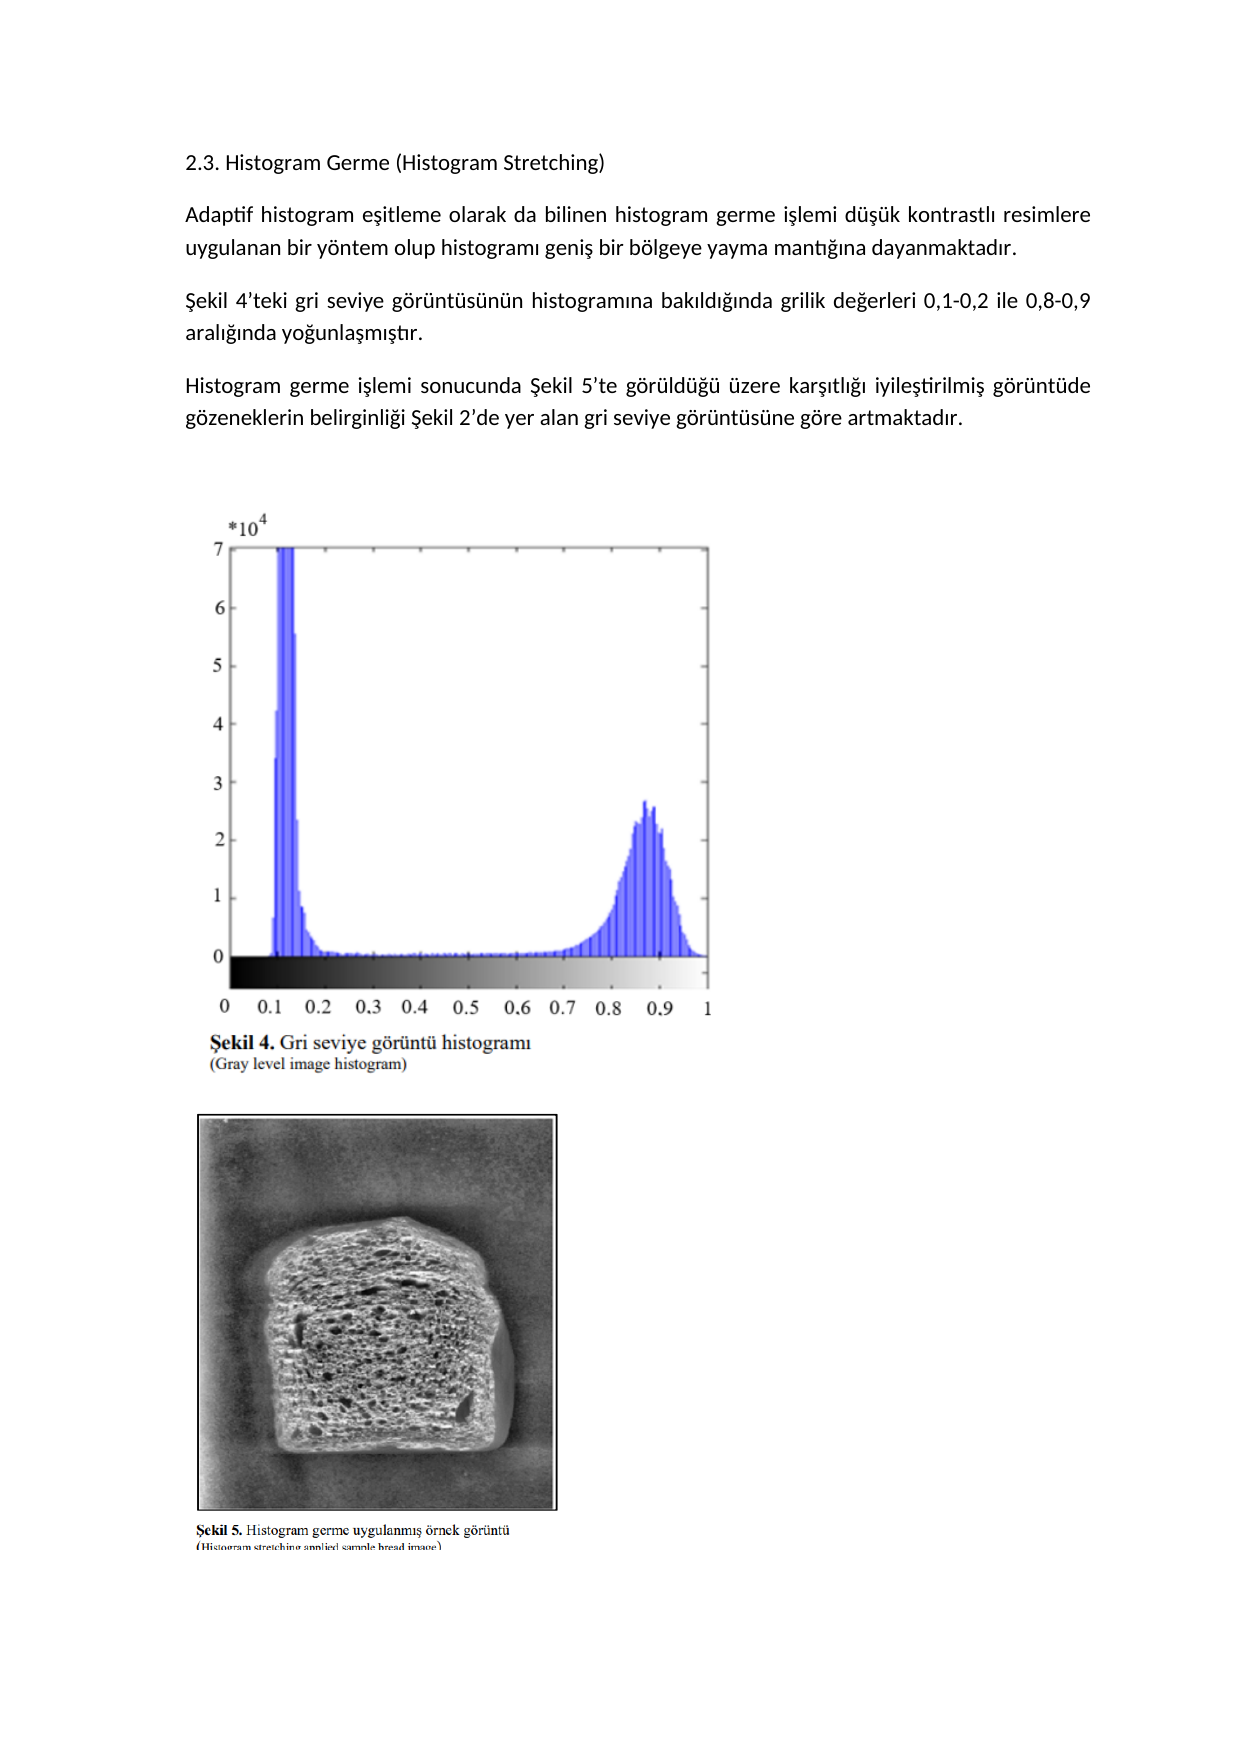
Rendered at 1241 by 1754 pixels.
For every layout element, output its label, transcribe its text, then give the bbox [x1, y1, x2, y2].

text Histogram germe işlemi sonucunda Şekil 5’te görüldüğü üzere karşıtlığı iyileştirilmiş görüntüde gözeneklerin belirginliği Şekil 2’de yer alan gri seviye görüntüsüne göre artmaktadır. [185, 371, 1093, 431]
picture [185, 1099, 568, 1550]
text Adaptif histogram eşitleme olarak da bilinen histogram germe işlemi düşük kontrastlı resimlere uygulanan bir yöntem olup histogramı geniş bir bölgeye yayma mantığına dayanmaktadır. [185, 201, 1093, 261]
text Şekil 4’teki gri seviye görüntüsünün histogramına bakıldığında grilik değerleri 0,1-0,2 ile 0,8-0,9 aralığında yoğunlaşmıştır. [185, 286, 1093, 346]
text 2.3. Histogram Germe (Histogram Stretching) [185, 148, 1093, 176]
picture [185, 509, 732, 1075]
